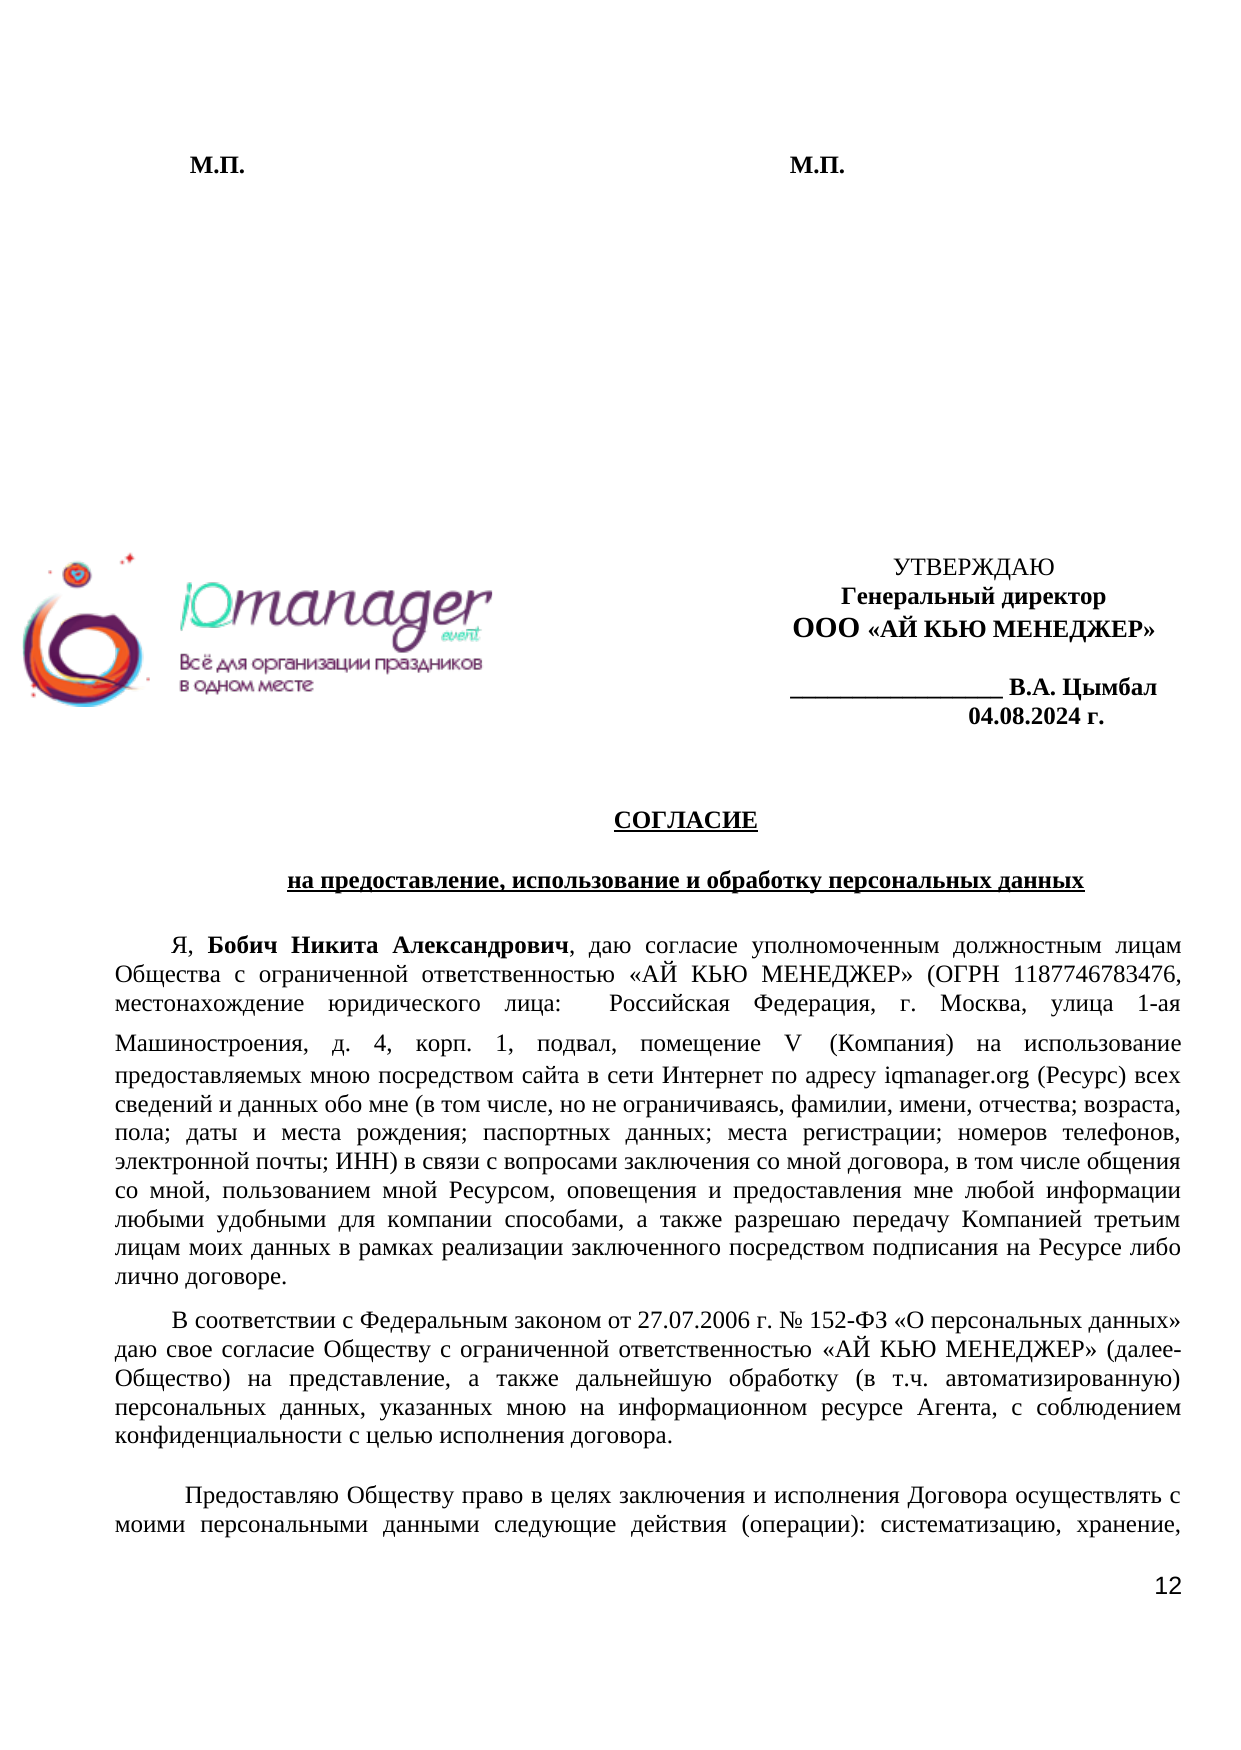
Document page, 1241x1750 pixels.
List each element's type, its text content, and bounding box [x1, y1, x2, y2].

text М.П. М.П. [114, 150, 1182, 179]
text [114, 1481, 1182, 1538]
text В соответствии с Федеральным законом от 27.07.2006 г. № 152-ФЗ «О персональных данных» даю свое согласие Обществу с ограниченной ответственностью «АЙ КЬЮ МЕНЕДЖЕР» (далее- Общество) на представление, а также дальнейшую обработку (в т.ч. автоматизированную) персональных данных, указанных мною на информационном ресурсе Агента, с соблюдением конфиденциальности с целью исполнения договора. [114, 1306, 1182, 1449]
text на предоставление, использование и обработку персональных данных [114, 865, 1182, 894]
text Генеральный директор [691, 581, 1182, 610]
text СОГЛАСИЕ [114, 805, 1182, 834]
text 04.08.2024 г. [691, 701, 1182, 730]
text Я, Бобич Никита Александрович, даю согласие уполномоченным должностным лицам Общества с ограниченной ответственностью «АЙ КЬЮ МЕНЕДЖЕР» (ОГРН 1187746783476, местонахождение юридического лица: Российская Федерация, г. Москва, улица 1-ая Машиностроения, д. 4, корп. 1, подвал, помещение V (Компания) на использование предоставляемых мною посредством сайта в сети Интернет по адресу iqmanager.org (Ресурс) всех сведений и данных обо мне (в том числе, но не ограничиваясь, фамилии, имени, отчества; возраста, пола; даты и места рождения; паспортных данных; места регистрации; номеров телефонов, электронной почты; ИНН) в связи с вопросами заключения со мной договора, в том числе общения со мной, пользованием мной Ресурсом, оповещения и предоставления мне любой информации любыми удобными для компании способами, а также разрешаю передачу Компанией третьим лицам моих данных в рамках реализации заключенного посредством подписания на Ресурсе либо лично договоре. [114, 931, 1182, 1290]
text ООО «АЙ КЬЮ МЕНЕДЖЕР» [691, 610, 1182, 643]
text _________________ В.А. Цымбал [691, 672, 1182, 701]
text УТВЕРЖДАЮ [691, 552, 1182, 581]
picture [22, 552, 493, 707]
